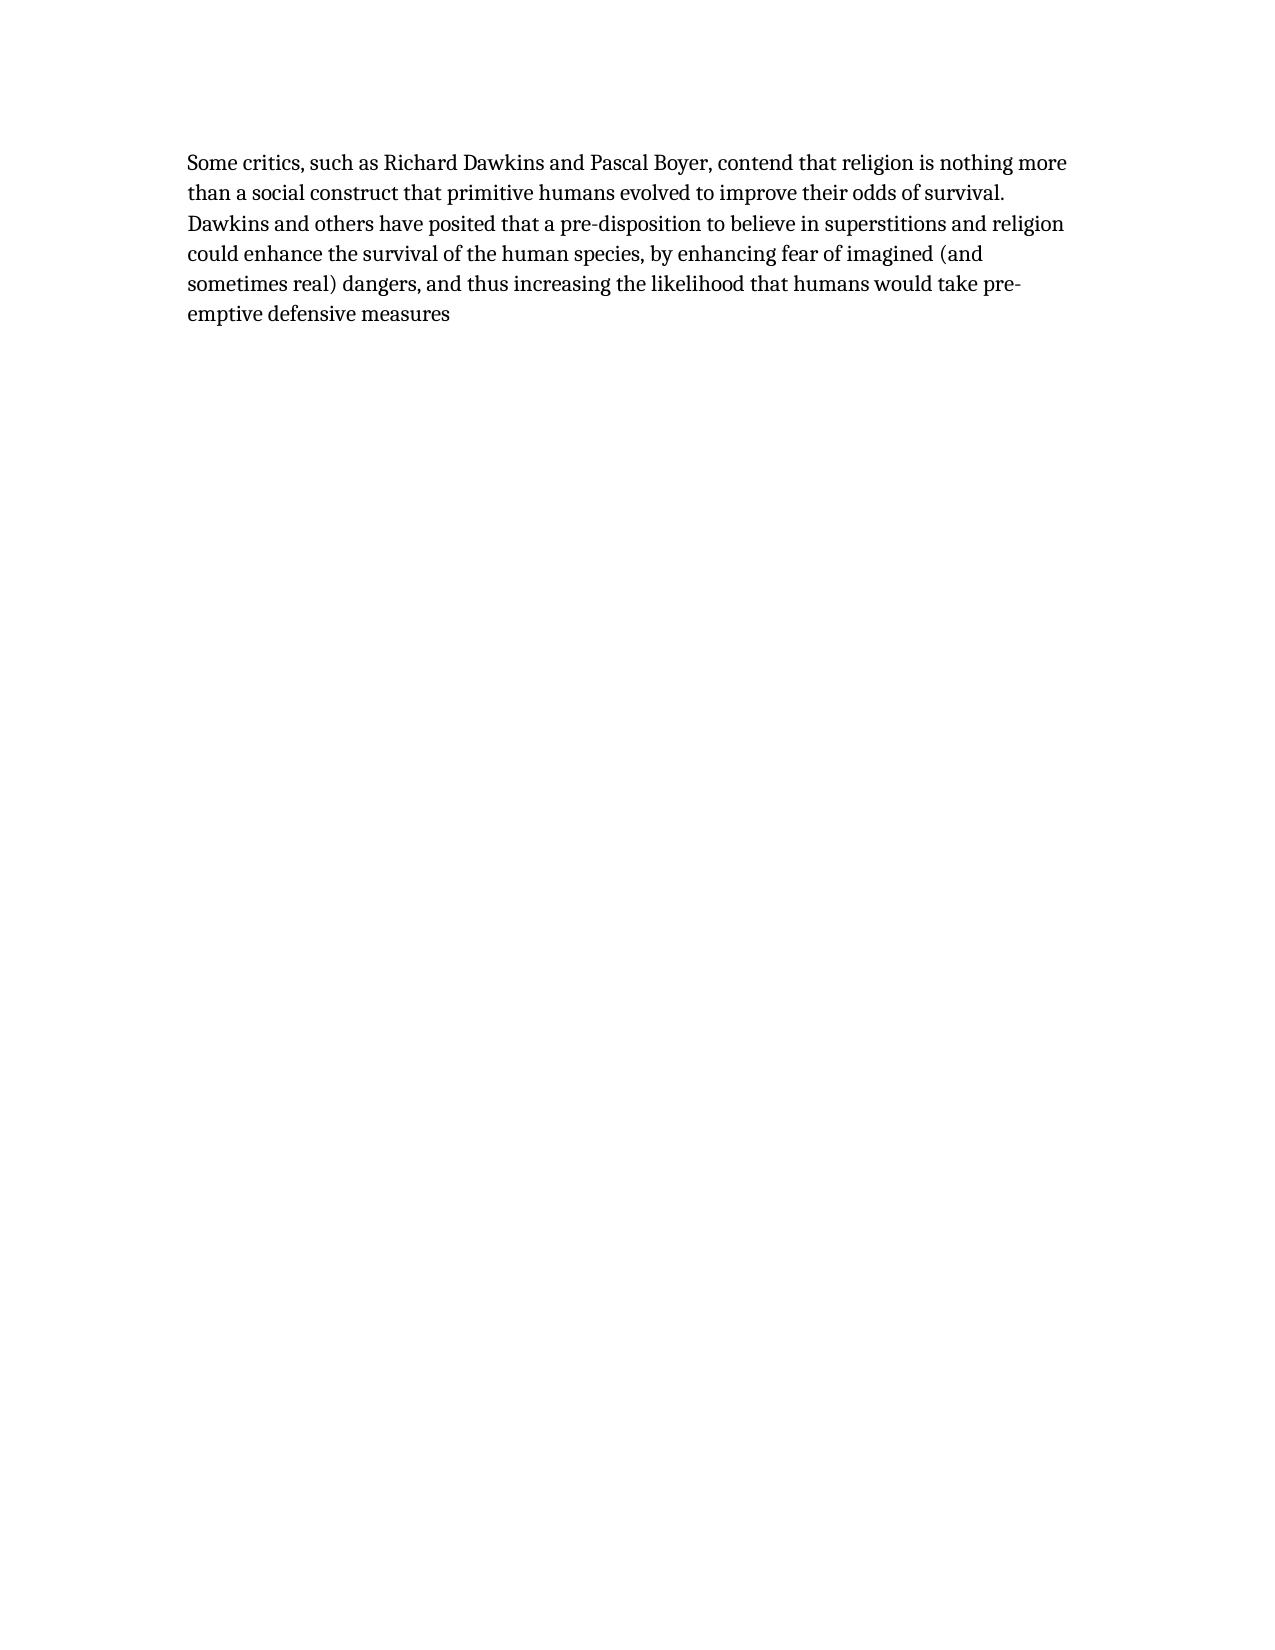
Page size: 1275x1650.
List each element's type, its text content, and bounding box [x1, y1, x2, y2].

text Some critics, such as Richard Dawkins and Pascal Boyer, contend that religion is nothing more than a social construct that primitive humans evolved to improve their odds of survival. Dawkins and others have posited that a pre-disposition to believe in superstitions and religion could enhance the survival of the human species, by enhancing fear of imagined (and sometimes real) dangers, and thus increasing the likelihood that humans would take pre-emptive defensive measures [187, 150, 1087, 327]
